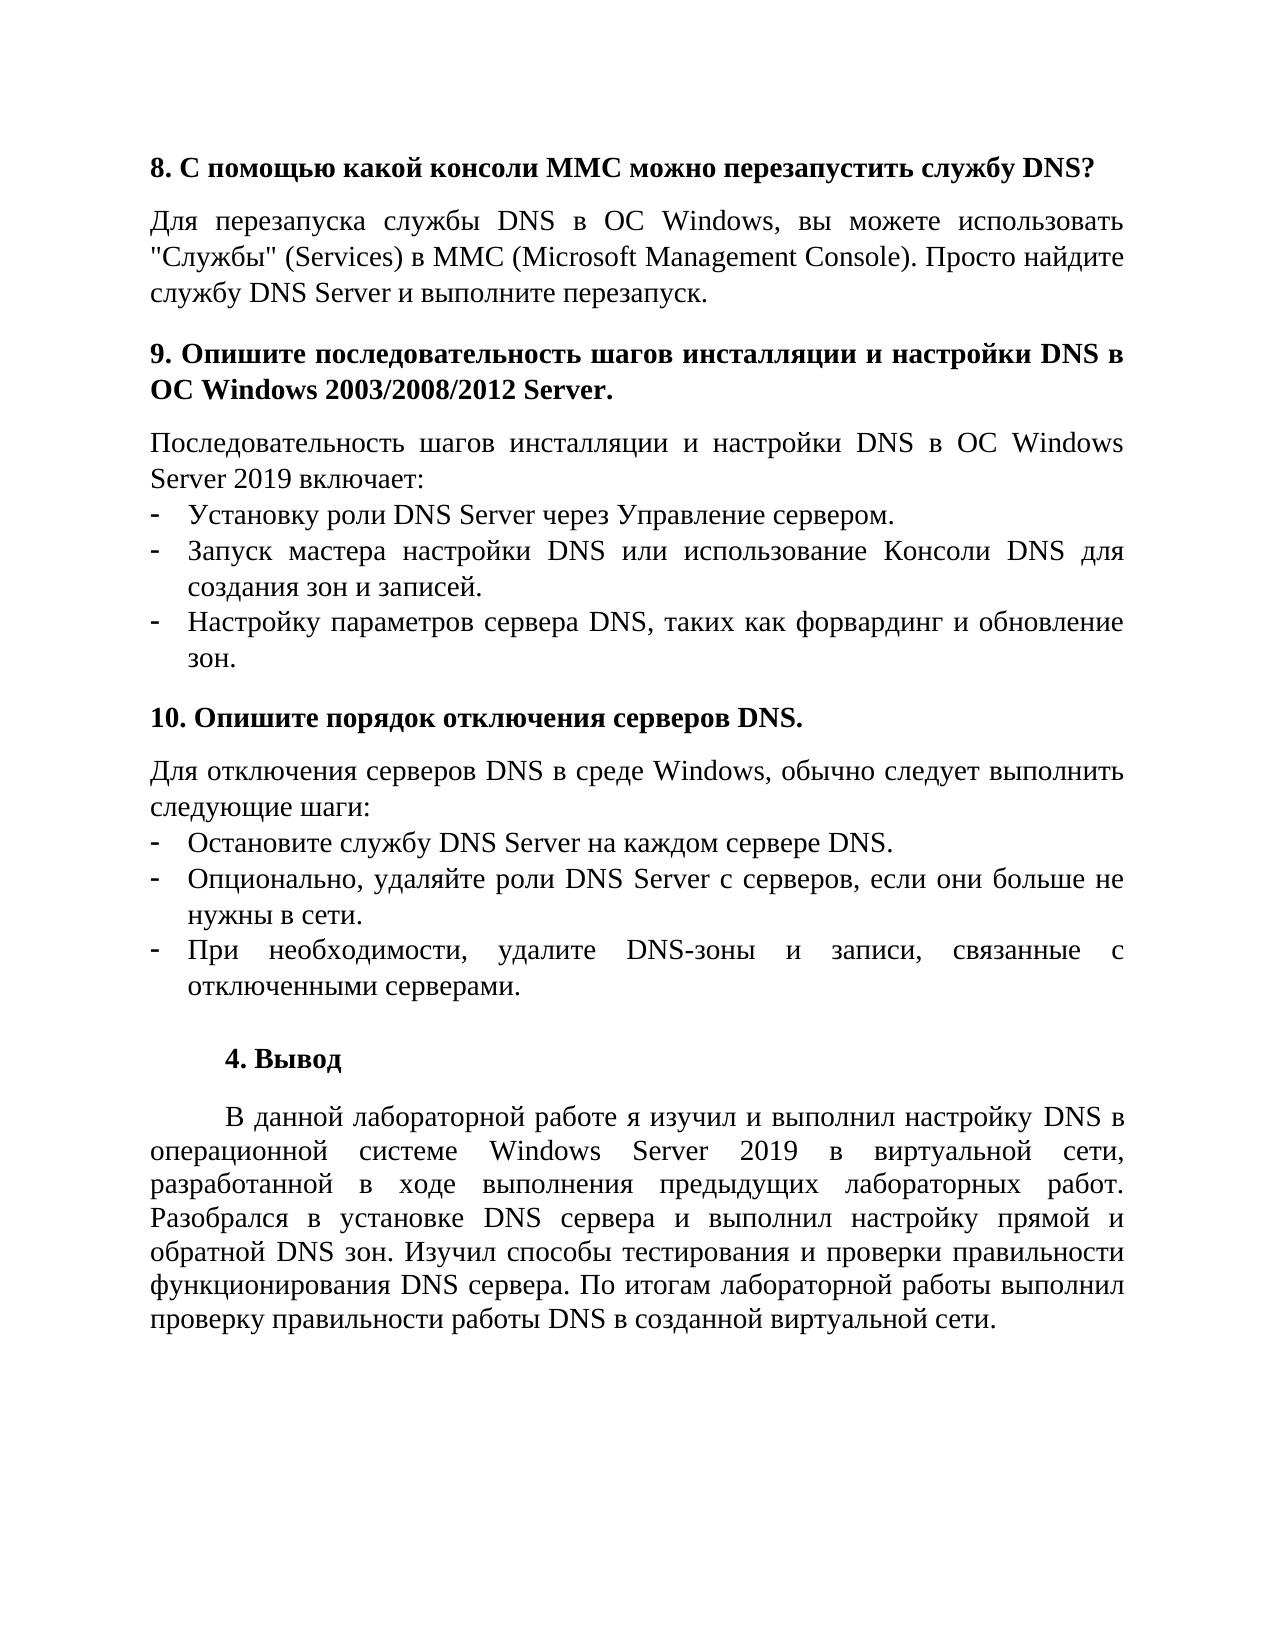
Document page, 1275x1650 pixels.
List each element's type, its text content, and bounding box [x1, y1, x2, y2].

text Для отключения серверов DNS в среде Windows, обычно следует выполнить следующие шаги: [150, 753, 1125, 823]
text 9. Опишите последовательность шагов инсталляции и настройки DNS в ОС Windows 2003/2008/2012 Server. [150, 336, 1125, 406]
text 8. С помощью какой консоли ММС можно перезапустить службу DNS? [150, 150, 1125, 183]
text В данной лабораторной работе я изучил и выполнил настройку DNS в операционной системе Windows Server 2019 в виртуальной сети, разработанной в ходе выполнения предыдущих лабораторных работ. Разобрался в установке DNS сервера и выполнил настройку прямой и обратной DNS зон. Изучил способы тестирования и проверки правильности функционирования DNS сервера. По итогам лабораторной работы выполнил проверку правильности работы DNS в созданной виртуальной сети. [150, 1099, 1125, 1334]
list Опционально, удаляйте роли DNS Server с серверов, если они больше не нужны в сети. [150, 861, 1125, 930]
list При необходимости, удалите DNS-зоны и записи, связанные с отключенными серверами. [150, 932, 1125, 1001]
text Для перезапуска службы DNS в ОС Windows, вы можете использовать "Службы" (Services) в ММС (Microsoft Management Console). Просто найдите службу DNS Server и выполните перезапуск. [150, 203, 1125, 309]
list Остановите службу DNS Server на каждом сервере DNS. [150, 826, 1125, 859]
list Настройку параметров сервера DNS, таких как форвардинг и обновление зон. [150, 604, 1125, 673]
list Установку роли DNS Server через Управление сервером. [150, 497, 1125, 531]
text Последовательность шагов инсталляции и настройки DNS в ОС Windows Server 2019 включает: [150, 425, 1125, 495]
subtitle Вывод [150, 1041, 1125, 1074]
text 10. Опишите порядок отключения серверов DNS. [150, 700, 1125, 734]
list Запуск мастера настройки DNS или использование Консоли DNS для создания зон и записей. [150, 533, 1125, 602]
